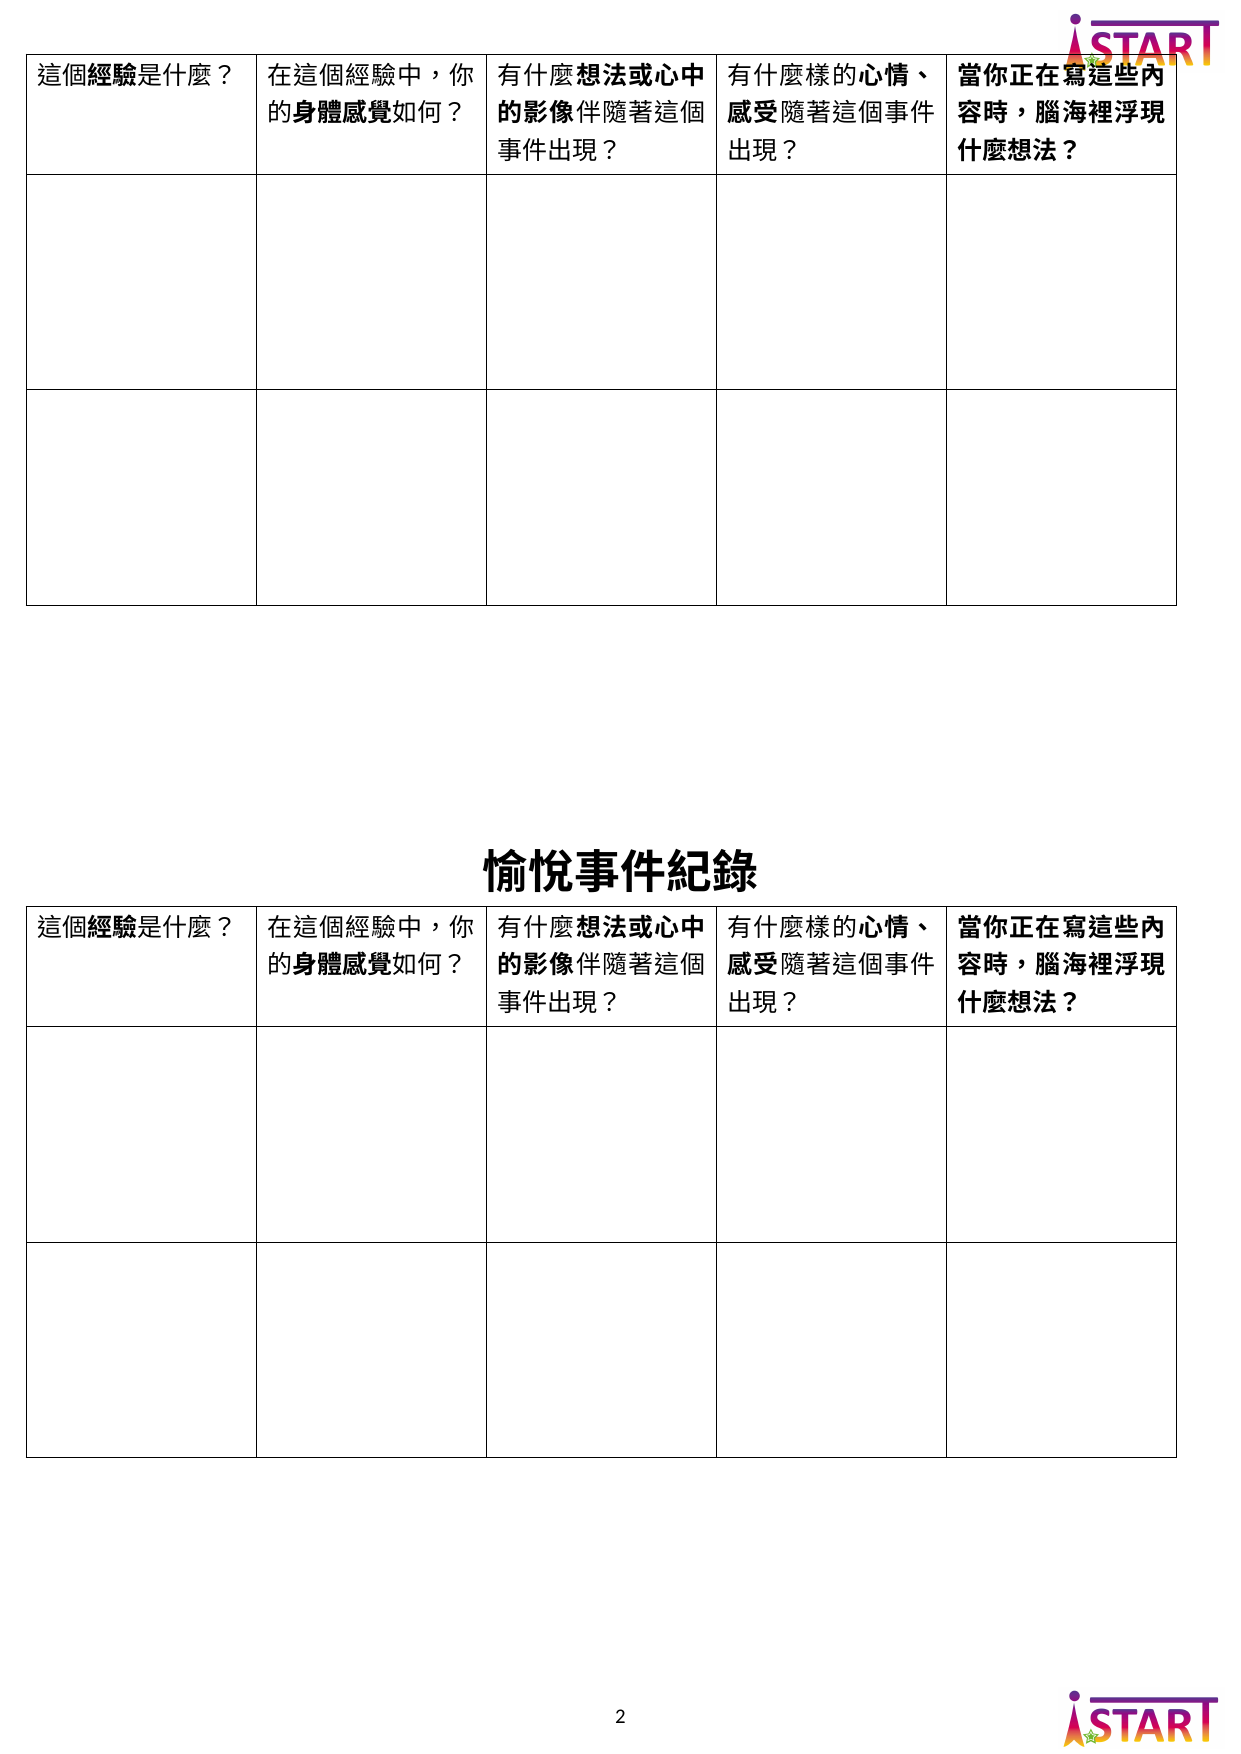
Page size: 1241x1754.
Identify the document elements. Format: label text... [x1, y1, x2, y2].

table_cell [947, 1243, 1176, 1457]
table_cell [947, 390, 1176, 605]
table_cell [27, 1243, 256, 1457]
table_cell [257, 175, 486, 389]
table_header 當你正在寫這些內容時，腦海裡浮現什麼想法？ [947, 907, 1176, 1026]
table_cell [717, 175, 946, 389]
picture [1057, 1687, 1225, 1749]
table_cell [27, 390, 256, 605]
table_header 這個經驗是什麼？ [27, 907, 256, 1026]
table_cell [717, 1243, 946, 1457]
table_header 這個經驗是什麼？ [27, 55, 256, 173]
picture [1058, 10, 1226, 73]
table_cell [717, 390, 946, 605]
table_cell [487, 1027, 716, 1242]
table_header 有什麼樣的心情、感受隨著這個事件出現？ [717, 55, 946, 173]
table_cell [947, 1027, 1176, 1242]
table_cell [487, 390, 716, 605]
table_cell [257, 390, 486, 605]
table_cell [947, 175, 1176, 389]
table_cell [487, 1243, 716, 1457]
table_header 有什麼想法或心中的影像伴隨著這個事件出現？ [487, 907, 716, 1026]
table_cell [257, 1243, 486, 1457]
table_cell [27, 175, 256, 389]
table_cell [487, 175, 716, 389]
table_cell [27, 1027, 256, 1242]
table_header 在這個經驗中，你的身體感覺如何？ [257, 907, 486, 1026]
table_header 有什麼想法或心中的影像伴隨著這個事件出現？ [487, 55, 716, 173]
table_header 當你正在寫這些內容時，腦海裡浮現什麼想法？ [947, 55, 1176, 173]
table_cell [717, 1027, 946, 1242]
table_header 有什麼樣的心情、感受隨著這個事件出現？ [717, 907, 946, 1026]
table_cell [257, 1027, 486, 1242]
table_header 在這個經驗中，你的身體感覺如何？ [257, 55, 486, 173]
text 愉悅事件紀錄 [75, 831, 1165, 906]
